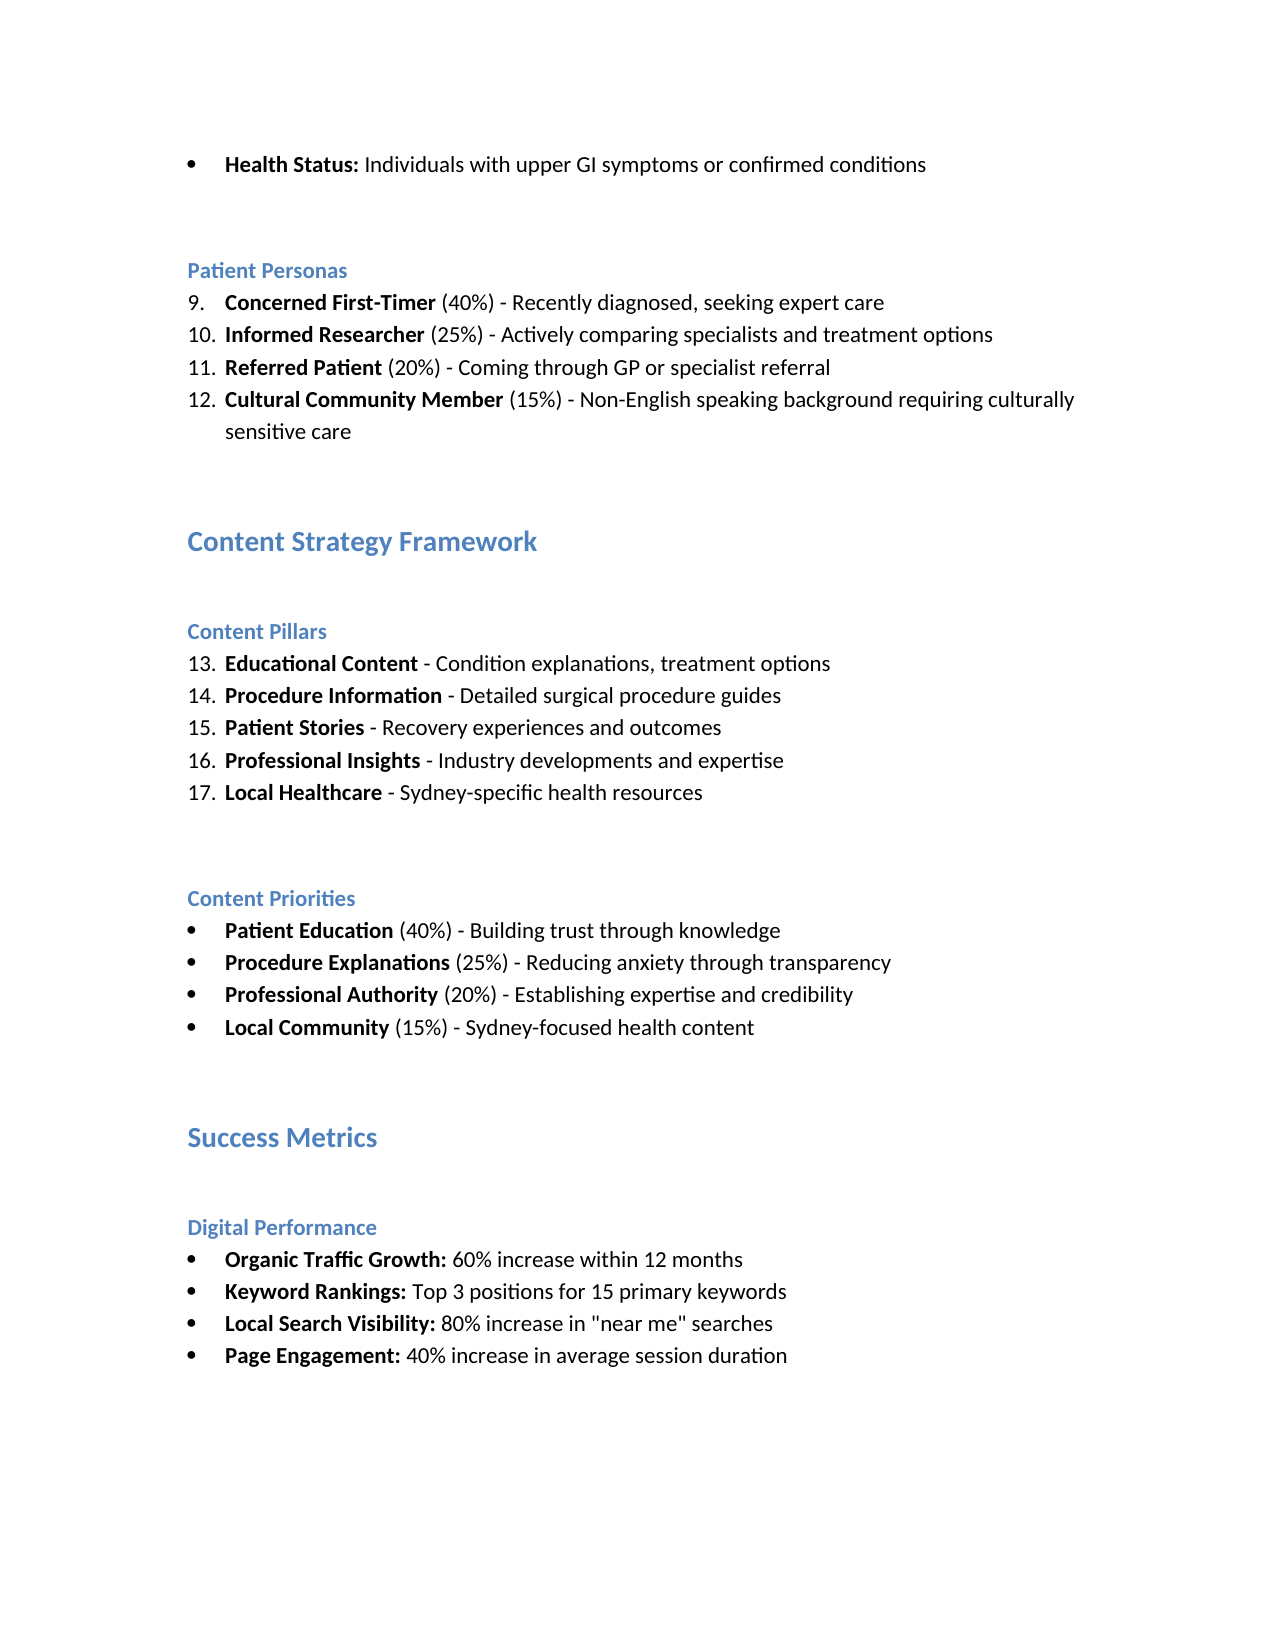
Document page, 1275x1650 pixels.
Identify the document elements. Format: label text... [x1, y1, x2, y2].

subtitle Content Strategy Framework [187, 523, 1087, 559]
list Concerned First-Timer (40%) - Recently diagnosed, seeking expert care [187, 288, 1087, 316]
subtitle Content Priorities [187, 884, 1087, 912]
subtitle Success Metrics [187, 1119, 1087, 1154]
list Local Healthcare - Sydney-specific health resources [187, 778, 1087, 806]
subtitle Content Pillars [187, 617, 1087, 645]
list Page Engagement: 40% increase in average session duration [187, 1341, 1087, 1369]
list Local Search Visibility: 80% increase in "near me" searches [187, 1309, 1087, 1337]
list Procedure Information - Detailed surgical procedure guides [187, 681, 1087, 709]
list Patient Education (40%) - Building trust through knowledge [187, 916, 1087, 944]
subtitle Patient Personas [187, 256, 1087, 284]
list Local Community (15%) - Sydney-focused health content [187, 1013, 1087, 1041]
subtitle Digital Performance [187, 1213, 1087, 1241]
list Professional Authority (20%) - Establishing expertise and credibility [187, 981, 1087, 1008]
list Educational Content - Condition explanations, treatment options [187, 649, 1087, 677]
list Informed Researcher (25%) - Actively comparing specialists and treatment options [187, 320, 1087, 348]
list Keyword Rankings: Top 3 positions for 15 primary keywords [187, 1277, 1087, 1305]
list Professional Insights - Industry developments and expertise [187, 746, 1087, 774]
list Health Status: Individuals with upper GI symptoms or confirmed conditions [187, 150, 1087, 178]
list Cultural Community Member (15%) - Non-English speaking background requiring culturally sensitive care [187, 385, 1087, 445]
list Organic Traffic Growth: 60% increase within 12 months [187, 1245, 1087, 1273]
list Referred Patient (20%) - Coming through GP or specialist referral [187, 353, 1087, 381]
list Procedure Explanations (25%) - Reducing anxiety through transparency [187, 948, 1087, 976]
list Patient Stories - Recovery experiences and outcomes [187, 713, 1087, 742]
